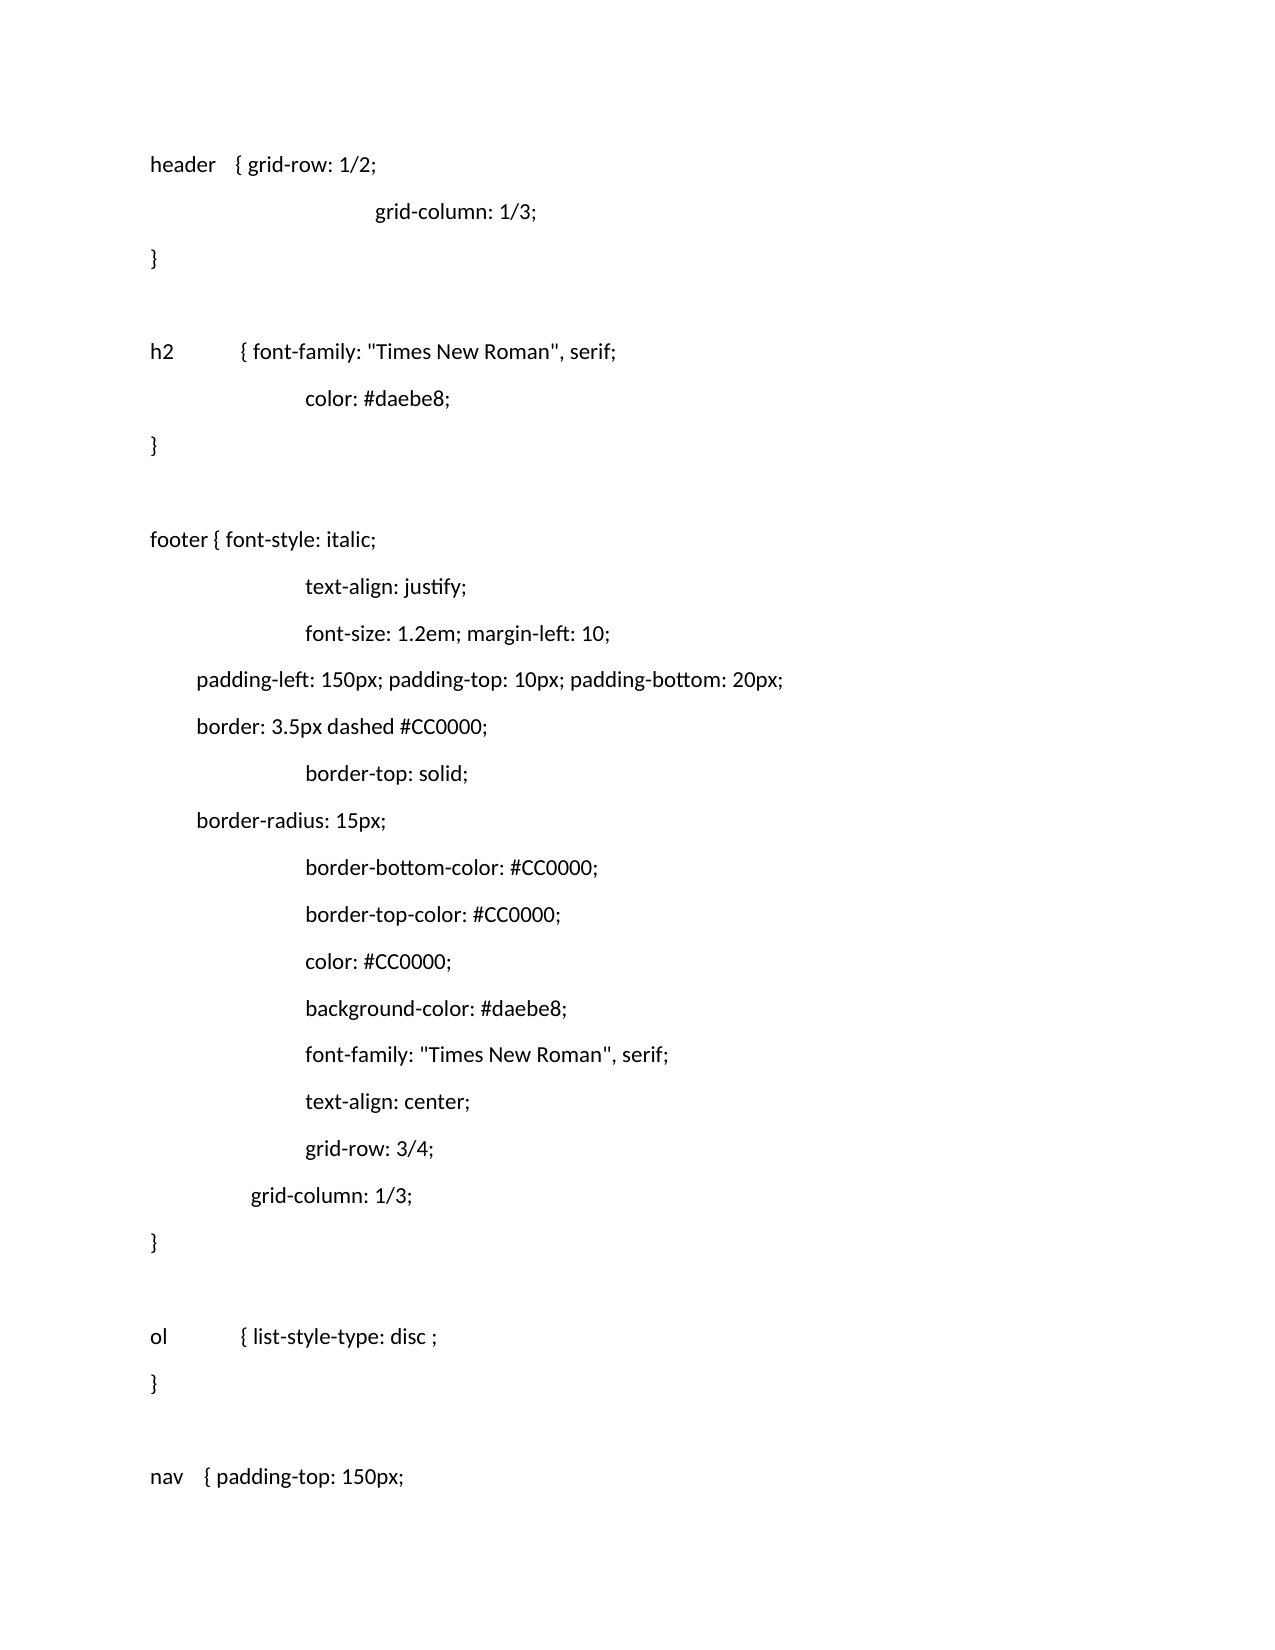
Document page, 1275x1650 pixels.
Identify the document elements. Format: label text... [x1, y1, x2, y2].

text } [150, 1228, 1125, 1256]
text font-size: 1.2em; margin-left: 10; [150, 619, 1125, 647]
text nav { padding-top: 150px; [150, 1462, 1125, 1491]
text } [150, 431, 1125, 459]
text border-top-color: #CC0000; [150, 900, 1125, 928]
text border-top: solid; [150, 759, 1125, 787]
text } [150, 1369, 1125, 1397]
text text-align: justify; [150, 572, 1125, 600]
text font-family: "Times New Roman", serif; [150, 1041, 1125, 1069]
text header { grid-row: 1/2; [150, 150, 1125, 178]
text border-bottom-color: #CC0000; [150, 853, 1125, 881]
text ol { list-style-type: disc ; [150, 1322, 1125, 1350]
text padding-left: 150px; padding-top: 10px; padding-bottom: 20px; [150, 666, 1125, 694]
text grid-column: 1/3; [150, 1181, 1125, 1209]
text color: #daebe8; [150, 384, 1125, 412]
text footer { font-style: italic; [150, 525, 1125, 553]
text } [150, 244, 1125, 272]
text grid-row: 3/4; [150, 1134, 1125, 1162]
text grid-column: 1/3; [150, 197, 1125, 225]
text border-radius: 15px; [150, 806, 1125, 834]
text text-align: center; [150, 1087, 1125, 1116]
text border: 3.5px dashed #CC0000; [150, 712, 1125, 741]
text background-color: #daebe8; [150, 994, 1125, 1022]
text color: #CC0000; [150, 947, 1125, 975]
text h2 { font-family: "Times New Roman", serif; [150, 337, 1125, 366]
